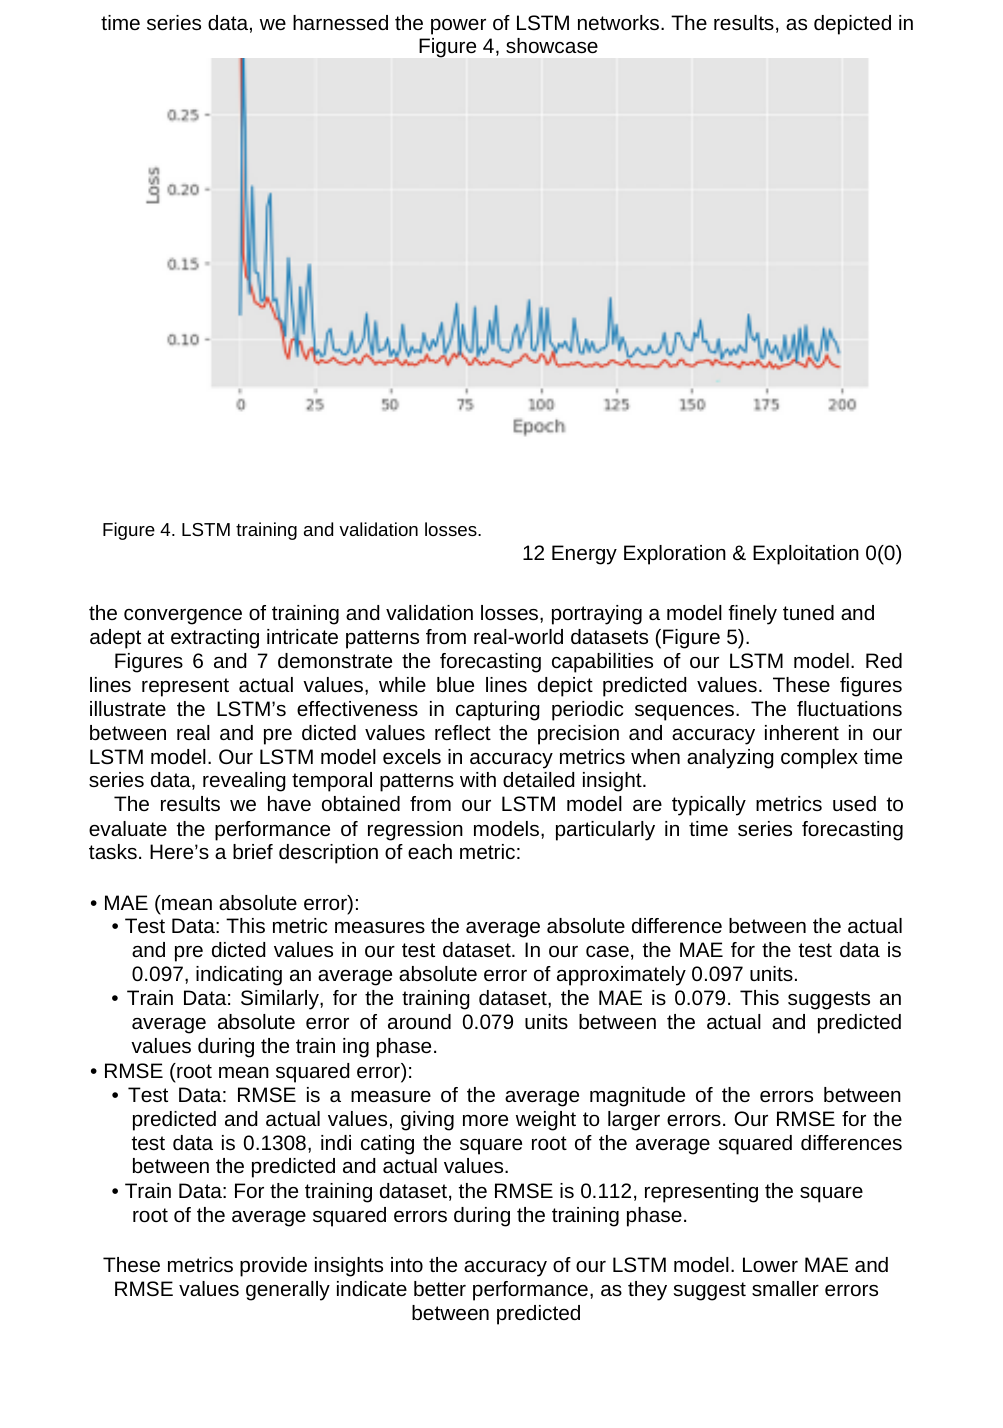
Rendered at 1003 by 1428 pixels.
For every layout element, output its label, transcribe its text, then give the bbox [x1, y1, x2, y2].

text • Test Data: RMSE is a measure of the average magnitude of the errors between predicted and actual values, giving more weight to larger errors. Our RMSE for the test data is 0.1308, indi cating the square root of the average squared differences between the predicted and actual values. [111, 1083, 904, 1178]
text The results we have obtained from our LSTM model are typically metrics used to evaluate the performance of regression models, particularly in time series forecasting tasks. Here’s a brief description of each metric: [89, 793, 905, 864]
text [101, 10, 915, 58]
text the convergence of training and validation losses, portraying a model finely tuned and adept at extracting intricate patterns from real-world datasets (Figure 5). [89, 602, 904, 649]
text Figures 6 and 7 demonstrate the forecasting capabilities of our LSTM model. Red lines represent actual values, while blue lines depict predicted values. These figures illustrate the LSTM’s effectiveness in capturing periodic sequences. The fluctuations between real and pre dicted values reflect the precision and accuracy inherent in our LSTM model. Our LSTM model excels in accuracy metrics when analyzing complex time series data, revealing temporal patterns with detailed insight. [89, 650, 904, 792]
text 12 Energy Exploration & Exploitation 0(0) [52, 541, 903, 564]
picture [145, 58, 871, 439]
text • Train Data: Similarly, for the training dataset, the MAE is 0.079. This suggests an average absolute error of around 0.079 units between the actual and predicted values during the train ing phase. [111, 987, 904, 1058]
text • Train Data: For the training dataset, the RMSE is 0.112, representing the square root of the average squared errors during the training phase. [111, 1179, 904, 1227]
text • RMSE (root mean squared error): [90, 1059, 915, 1083]
text These metrics provide insights into the accuracy of our LSTM model. Lower MAE and RMSE values generally indicate better performance, as they suggest smaller errors between predicted [89, 1253, 904, 1324]
text • Test Data: This metric measures the average absolute difference between the actual and pre dicted values in our test dataset. In our case, the MAE for the test data is 0.097, indicating an average absolute error of approximately 0.097 units. [111, 915, 904, 986]
text • MAE (mean absolute error): [90, 890, 915, 914]
